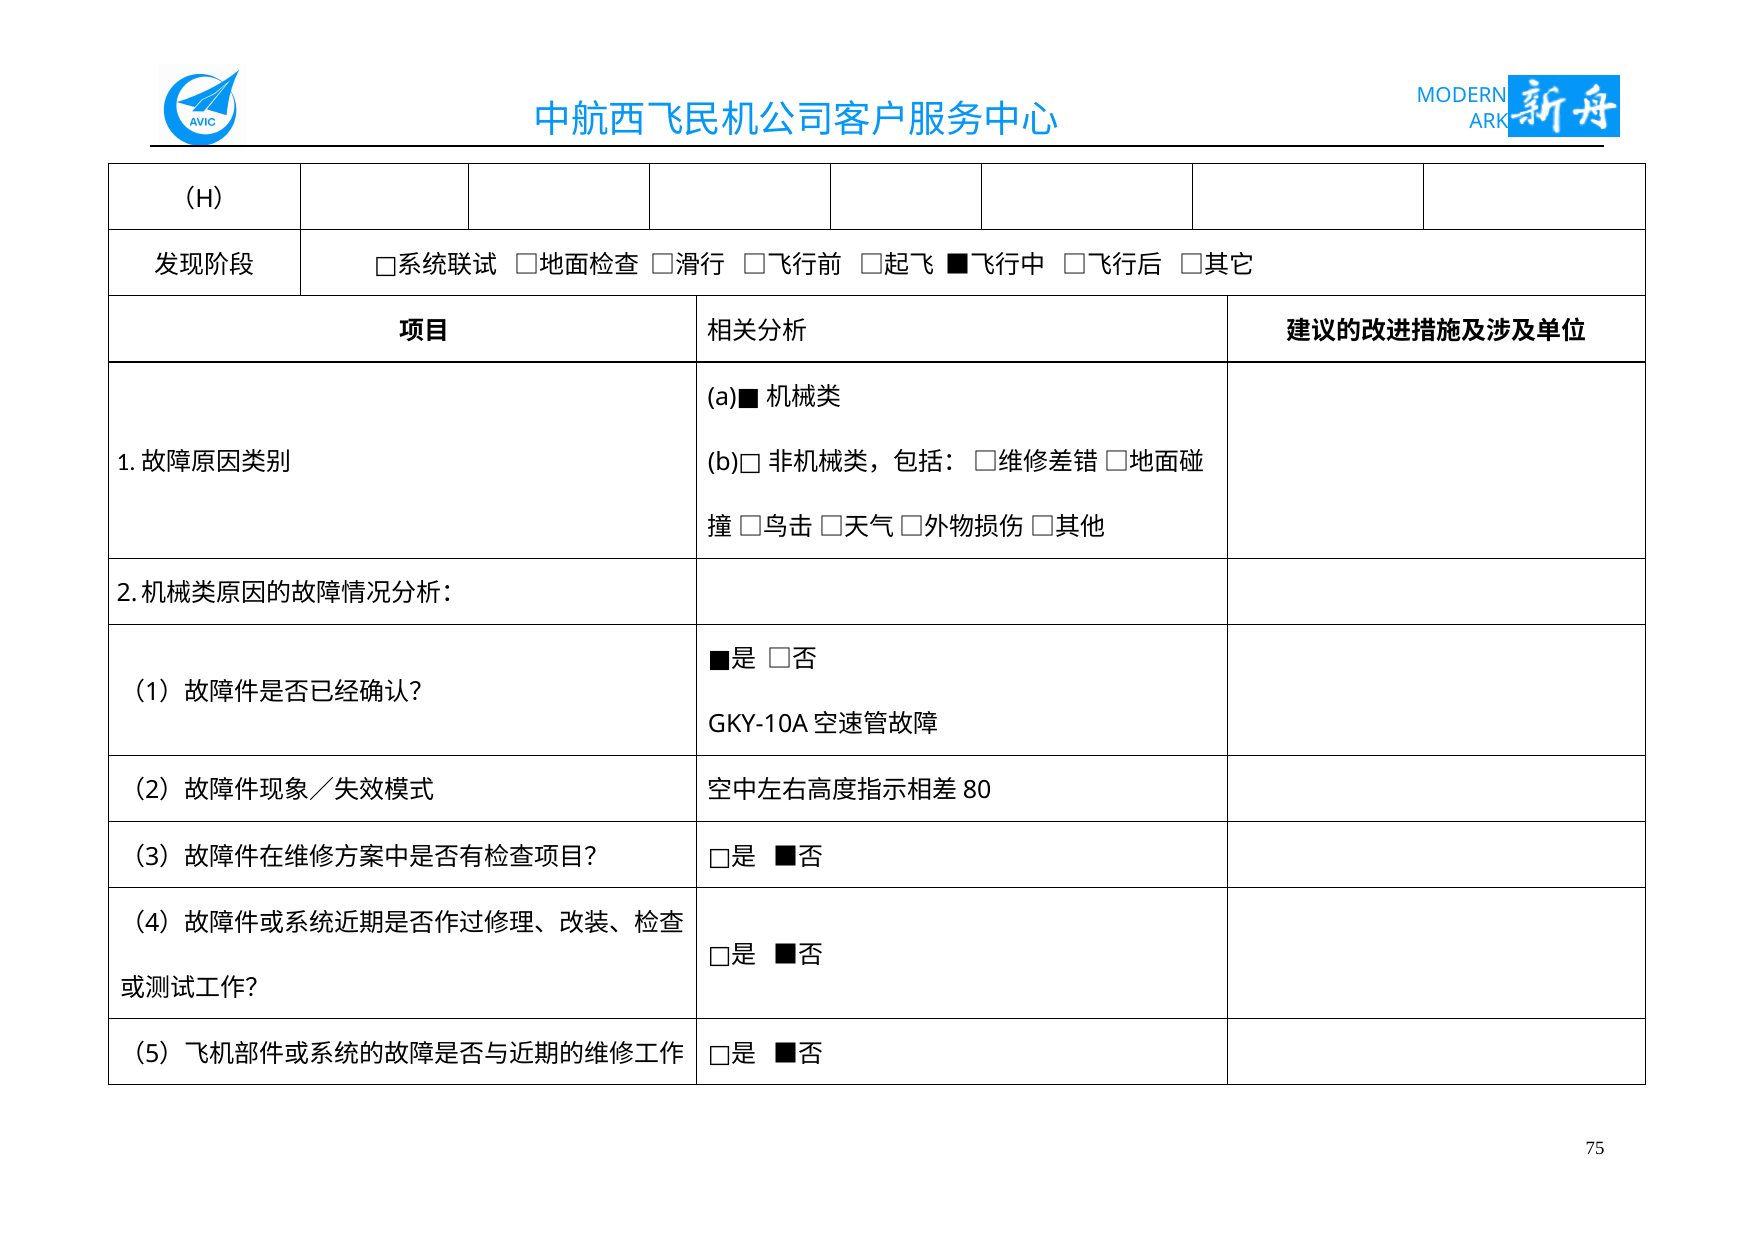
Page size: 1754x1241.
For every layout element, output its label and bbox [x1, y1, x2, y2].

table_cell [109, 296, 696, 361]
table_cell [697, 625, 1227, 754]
picture [1508, 75, 1620, 137]
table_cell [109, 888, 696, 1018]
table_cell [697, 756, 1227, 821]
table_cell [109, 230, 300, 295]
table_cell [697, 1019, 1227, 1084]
picture [158, 147, 247, 151]
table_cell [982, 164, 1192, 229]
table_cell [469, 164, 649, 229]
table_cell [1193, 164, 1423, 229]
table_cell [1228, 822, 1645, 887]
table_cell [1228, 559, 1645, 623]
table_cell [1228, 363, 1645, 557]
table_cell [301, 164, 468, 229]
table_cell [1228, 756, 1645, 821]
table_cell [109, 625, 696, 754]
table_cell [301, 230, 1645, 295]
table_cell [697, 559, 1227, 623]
picture [158, 64, 247, 145]
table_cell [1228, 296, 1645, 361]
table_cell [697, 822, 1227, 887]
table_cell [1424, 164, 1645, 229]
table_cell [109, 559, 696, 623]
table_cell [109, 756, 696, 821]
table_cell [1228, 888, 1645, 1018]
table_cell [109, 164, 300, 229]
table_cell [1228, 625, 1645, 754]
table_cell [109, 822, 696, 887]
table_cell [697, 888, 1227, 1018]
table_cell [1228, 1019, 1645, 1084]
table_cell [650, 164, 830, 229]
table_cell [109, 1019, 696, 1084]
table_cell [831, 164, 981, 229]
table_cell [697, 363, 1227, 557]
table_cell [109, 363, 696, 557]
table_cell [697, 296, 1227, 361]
